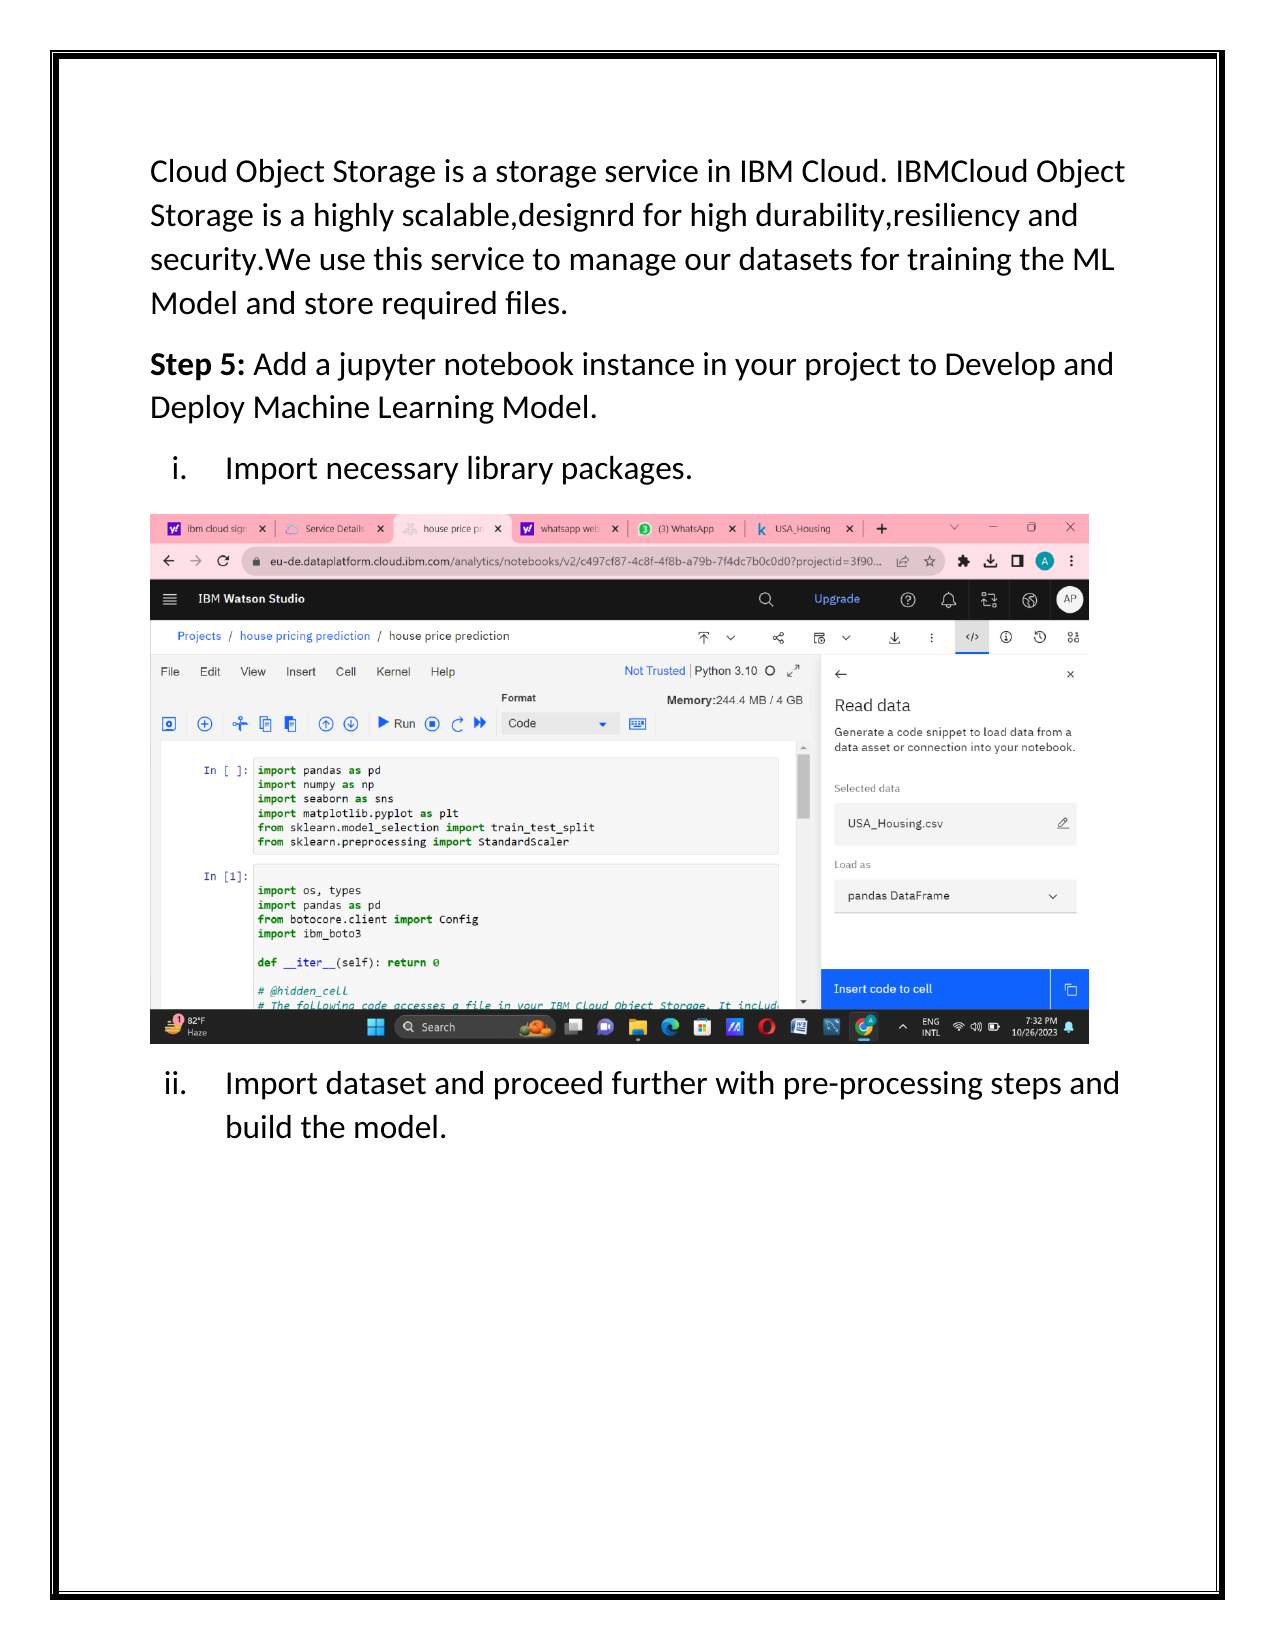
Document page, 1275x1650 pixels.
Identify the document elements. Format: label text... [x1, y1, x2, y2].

text Cloud Object Storage is a storage service in IBM Cloud. IBMCloud Object Storage is a highly scalable,designrd for high durability,resiliency and security.We use this service to manage our datasets for training the ML Model and store required files. [150, 150, 1184, 323]
list Import necessary library packages. [187, 447, 1125, 488]
list Import dataset and proceed further with pre-processing steps and build the model. [187, 1062, 1125, 1147]
picture [150, 514, 1089, 1044]
text Step 5: Add a jupyter notebook instance in your project to Develop and Deploy Machine Learning Model. [150, 342, 1184, 427]
